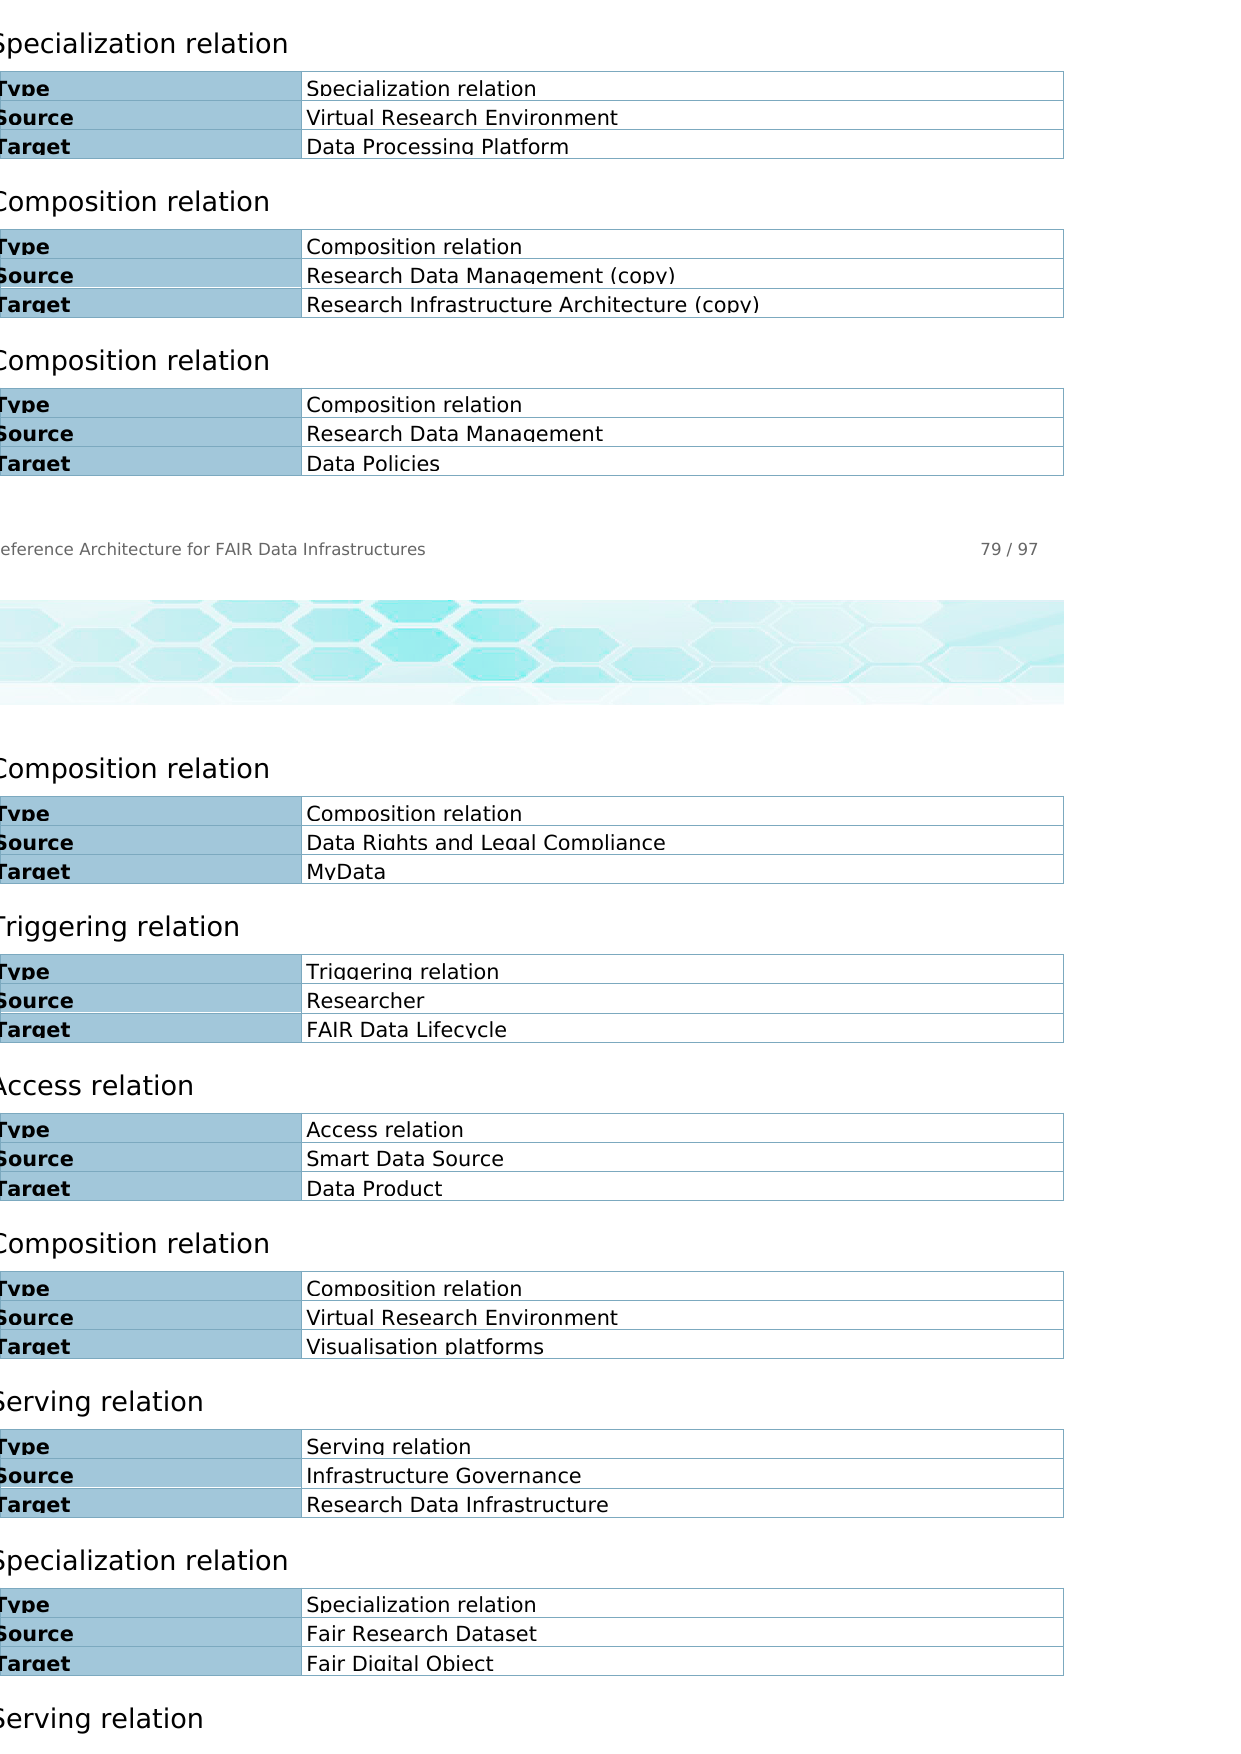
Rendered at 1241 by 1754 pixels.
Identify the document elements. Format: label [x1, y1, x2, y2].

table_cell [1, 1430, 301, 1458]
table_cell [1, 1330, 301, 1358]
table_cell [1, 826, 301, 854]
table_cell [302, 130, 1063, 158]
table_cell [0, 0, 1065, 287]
picture [0, 600, 1064, 705]
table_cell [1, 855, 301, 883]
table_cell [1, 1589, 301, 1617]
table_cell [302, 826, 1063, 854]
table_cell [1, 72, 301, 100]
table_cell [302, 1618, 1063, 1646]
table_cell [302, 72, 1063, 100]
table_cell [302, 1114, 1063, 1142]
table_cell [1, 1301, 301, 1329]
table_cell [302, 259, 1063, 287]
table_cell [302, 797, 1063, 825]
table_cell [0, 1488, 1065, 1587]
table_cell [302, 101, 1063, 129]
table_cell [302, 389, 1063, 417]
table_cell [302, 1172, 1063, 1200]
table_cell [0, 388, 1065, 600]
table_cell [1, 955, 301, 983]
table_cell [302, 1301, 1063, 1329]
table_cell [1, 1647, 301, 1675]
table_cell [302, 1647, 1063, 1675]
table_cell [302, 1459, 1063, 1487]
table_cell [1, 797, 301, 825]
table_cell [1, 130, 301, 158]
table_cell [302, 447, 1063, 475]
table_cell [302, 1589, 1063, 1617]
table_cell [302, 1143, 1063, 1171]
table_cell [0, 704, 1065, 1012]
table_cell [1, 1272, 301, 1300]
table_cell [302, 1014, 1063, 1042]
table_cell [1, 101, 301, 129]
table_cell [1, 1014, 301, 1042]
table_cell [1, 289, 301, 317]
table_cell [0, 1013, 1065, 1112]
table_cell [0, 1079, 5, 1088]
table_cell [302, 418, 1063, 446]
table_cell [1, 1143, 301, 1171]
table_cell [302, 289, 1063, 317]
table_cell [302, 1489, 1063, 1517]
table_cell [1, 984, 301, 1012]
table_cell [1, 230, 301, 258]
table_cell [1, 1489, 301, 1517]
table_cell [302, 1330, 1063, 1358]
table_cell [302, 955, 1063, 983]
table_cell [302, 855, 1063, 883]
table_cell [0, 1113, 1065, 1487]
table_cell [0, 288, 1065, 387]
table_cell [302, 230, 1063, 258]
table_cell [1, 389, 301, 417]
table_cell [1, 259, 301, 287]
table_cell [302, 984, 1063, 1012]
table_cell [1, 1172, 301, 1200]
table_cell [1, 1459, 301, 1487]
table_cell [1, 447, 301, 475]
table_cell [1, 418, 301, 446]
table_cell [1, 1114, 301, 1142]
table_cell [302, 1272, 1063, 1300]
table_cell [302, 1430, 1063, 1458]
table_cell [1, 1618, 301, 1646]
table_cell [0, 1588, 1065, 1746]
